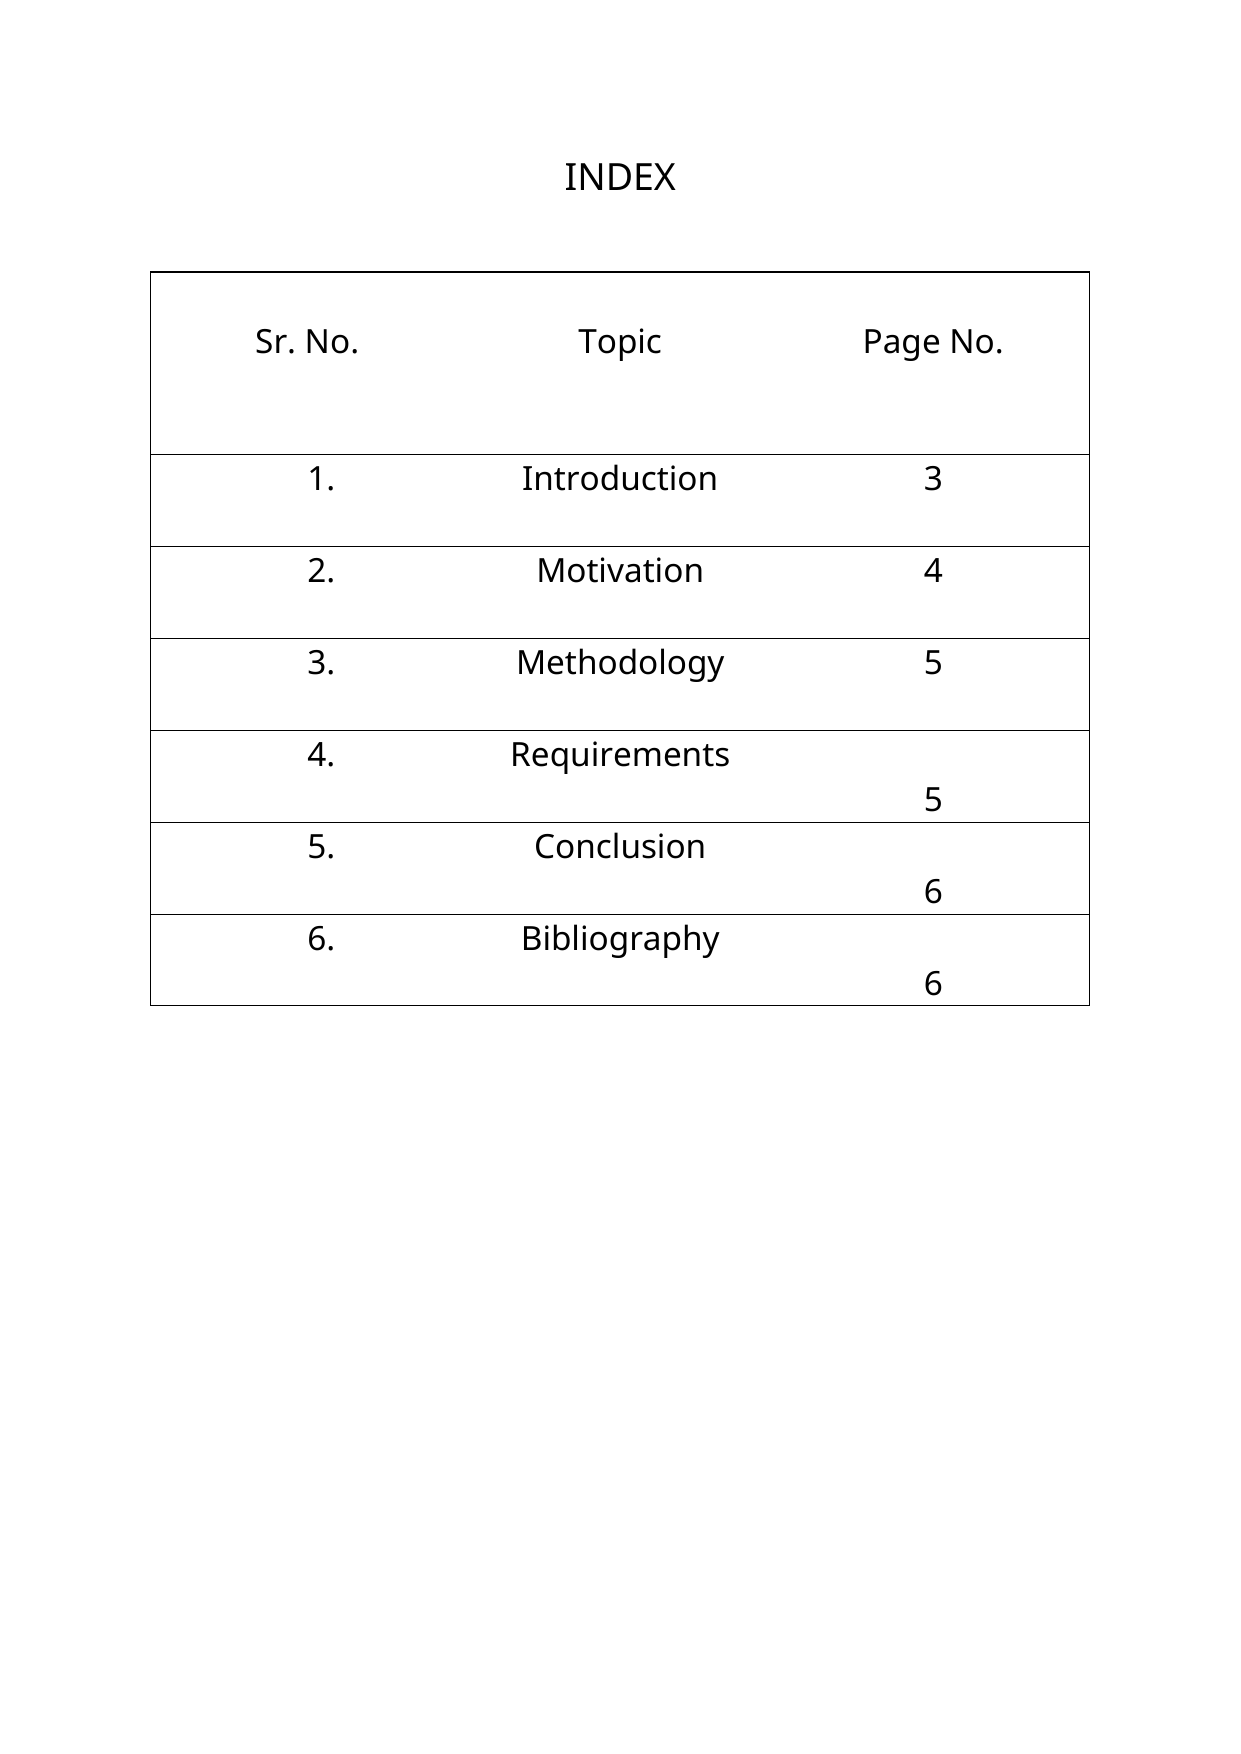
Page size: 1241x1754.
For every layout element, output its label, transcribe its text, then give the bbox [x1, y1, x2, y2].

table_cell 6 [777, 915, 1089, 1005]
text INDEX [150, 150, 1090, 201]
table_cell Motivation [464, 547, 777, 638]
table_cell 4 [777, 547, 1089, 638]
table_cell Methodology [464, 639, 777, 730]
table_cell Conclusion [464, 823, 777, 913]
table_header Sr. No. [151, 273, 463, 454]
table_cell [151, 547, 463, 638]
table_cell [151, 731, 463, 822]
table_cell [151, 639, 463, 730]
table_cell [151, 455, 463, 546]
table_cell 5 [777, 731, 1089, 822]
table_cell 5 [777, 639, 1089, 730]
table_cell Introduction [464, 455, 777, 546]
table_cell 3 [777, 455, 1089, 546]
table_cell [151, 823, 463, 913]
table_header Page No. [777, 273, 1089, 454]
table_cell Bibliography [464, 915, 777, 1005]
table_cell 6 [777, 823, 1089, 913]
table_cell [151, 915, 463, 1005]
table_header Topic [464, 273, 777, 454]
table_cell Requirements [464, 731, 777, 822]
